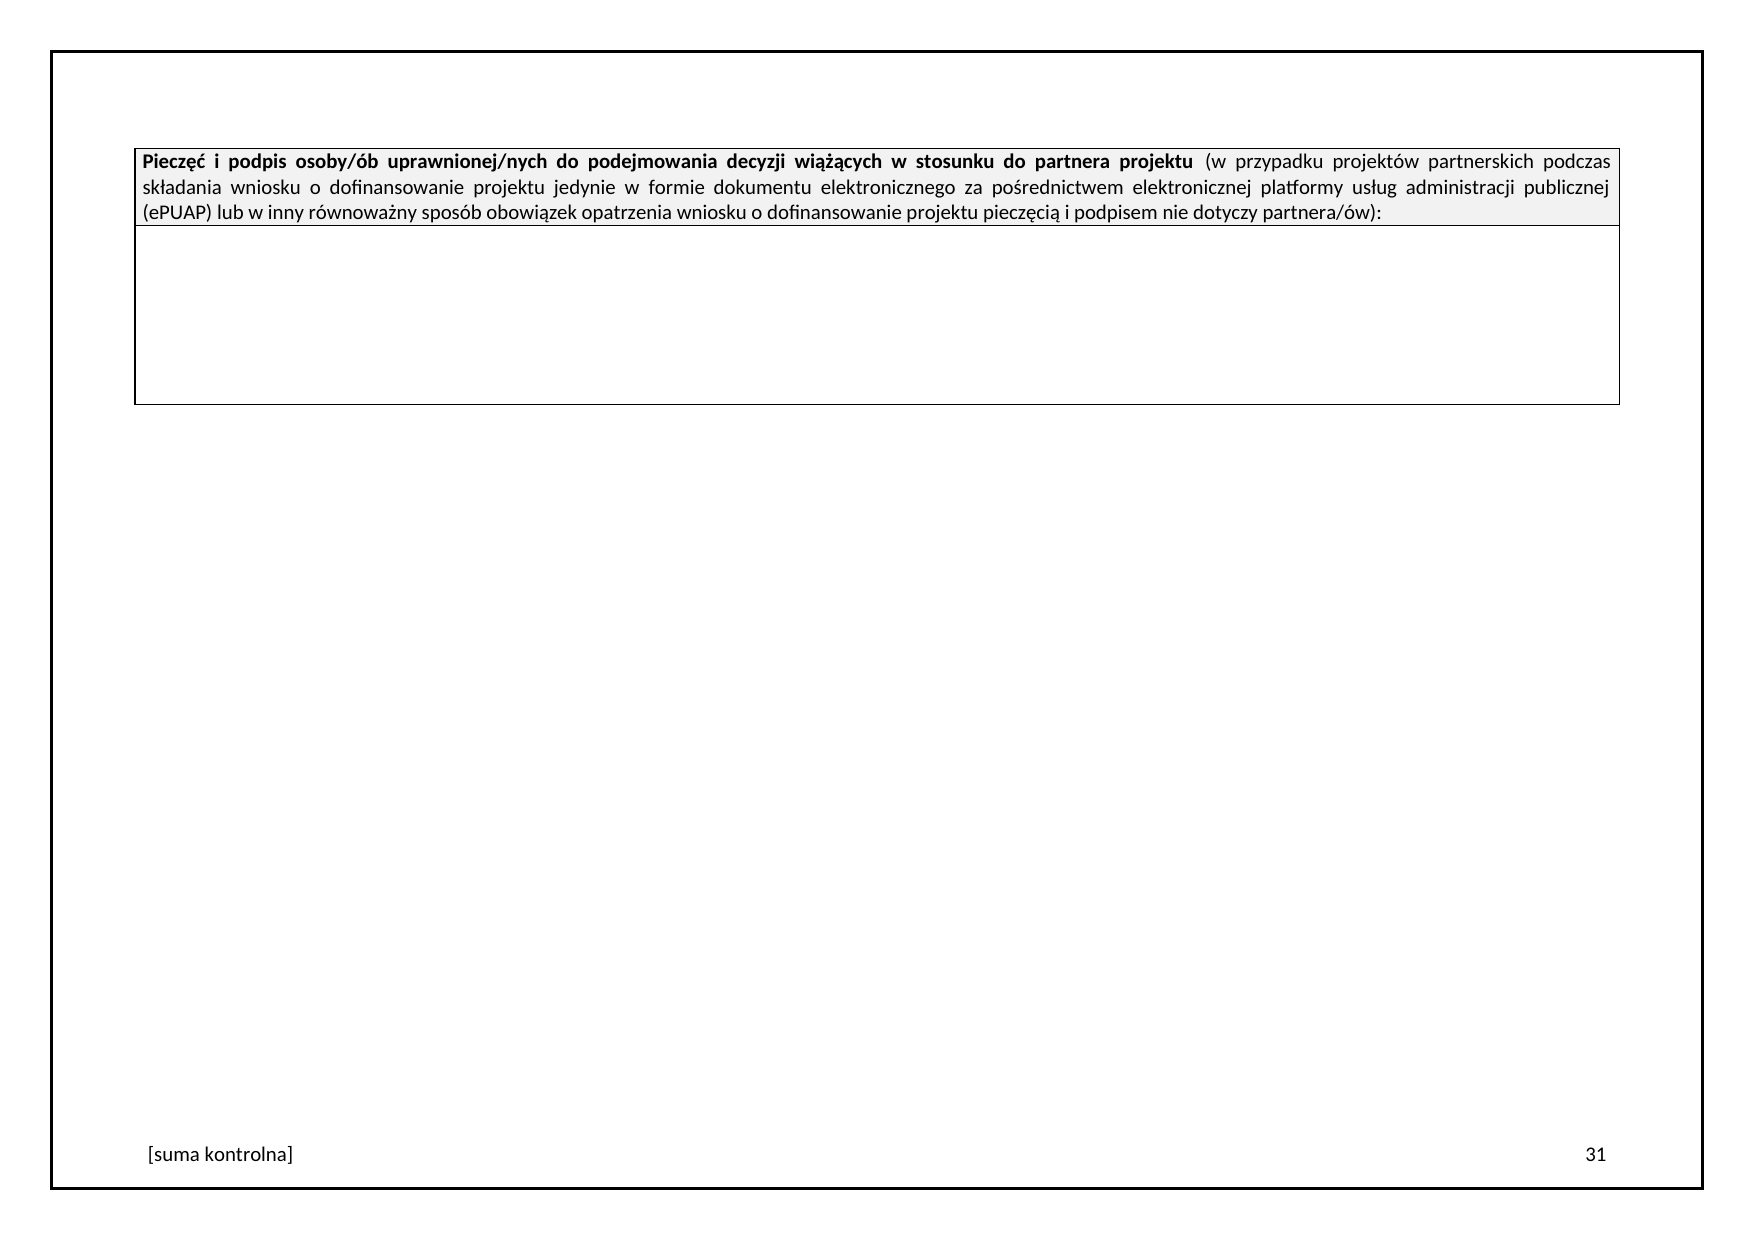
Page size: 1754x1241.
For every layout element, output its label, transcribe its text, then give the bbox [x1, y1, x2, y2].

table_cell Pieczęć i podpis osoby/ób uprawnionej/nych do podejmowania decyzji wiążących w stosunku do partnera projektu (w przypadku projektów partnerskich podczas składania wniosku o dofinansowanie projektu jedynie w formie dokumentu elektronicznego za pośrednictwem elektronicznej platformy usług administracji publicznej (ePUAP) lub w inny równoważny sposób obowiązek opatrzenia wniosku o dofinansowanie projektu pieczęcią i podpisem nie dotyczy partnera/ów): [136, 149, 1619, 225]
table_cell [136, 226, 1619, 404]
